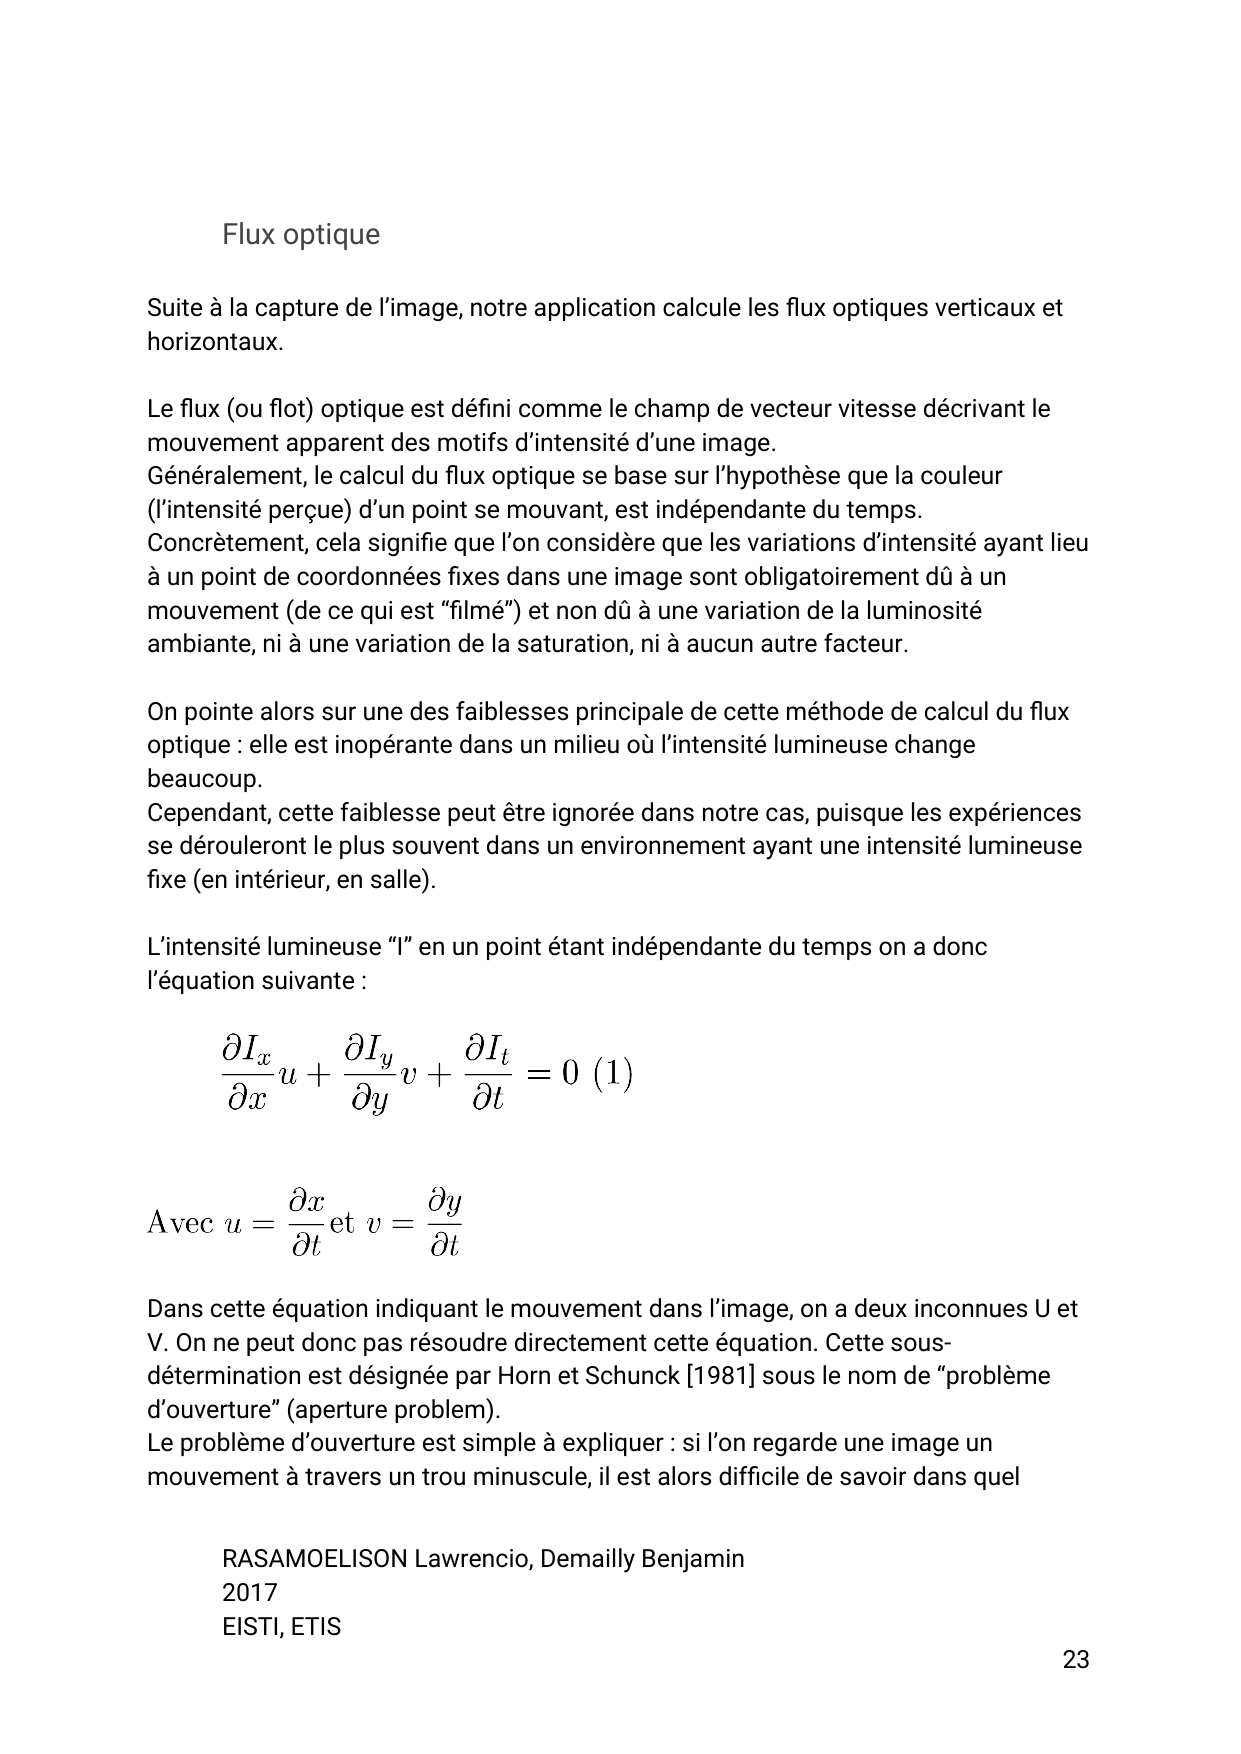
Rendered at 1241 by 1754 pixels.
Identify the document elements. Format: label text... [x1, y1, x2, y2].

picture [146, 1187, 325, 1256]
text Dans cette équation indiquant le mouvement dans l’image, on a deux inconnues U et V. On ne peut donc pas résoudre directement cette équation. Cette sous-détermination est désignée par Horn et Schunck [1981] sous le nom de “problème d’ouverture” (aperture problem). [147, 1294, 1090, 1424]
text Cependant, cette faiblesse peut être ignorée dans notre cas, puisque les expériences se dérouleront le plus souvent dans un environnement ayant une intensité lumineuse fixe (en intérieur, en salle). [147, 798, 1090, 894]
picture [330, 1187, 462, 1256]
picture [221, 1033, 632, 1116]
text Le flux (ou flot) optique est défini comme le champ de vecteur vitesse décrivant le mouvement apparent des motifs d’intensité d’une image. [147, 394, 1090, 457]
text On pointe alors sur une des faiblesses principale de cette méthode de calcul du flux optique : elle est inopérante dans un milieu où l’intensité lumineuse change beaucoup. [147, 697, 1090, 793]
text L’intensité lumineuse “I” en un point étant indépendante du temps on a donc l’équation suivante : [147, 932, 1090, 995]
subtitle Flux optique [222, 217, 1090, 251]
text Généralement, le calcul du flux optique se base sur l’hypothèse que la couleur (l’intensité perçue) d’un point se mouvant, est indépendante du temps. Concrètement, cela signifie que l’on considère que les variations d’intensité ayant lieu à un point de coordonnées fixes dans une image sont obligatoirement dû à un mouvement (de ce qui est “filmé”) et non dû à une variation de la luminosité ambiante, ni à une variation de la saturation, ni à aucun autre facteur. [147, 461, 1090, 659]
text Suite à la capture de l’image, notre application calcule les flux optiques verticaux et horizontaux. [147, 293, 1090, 356]
